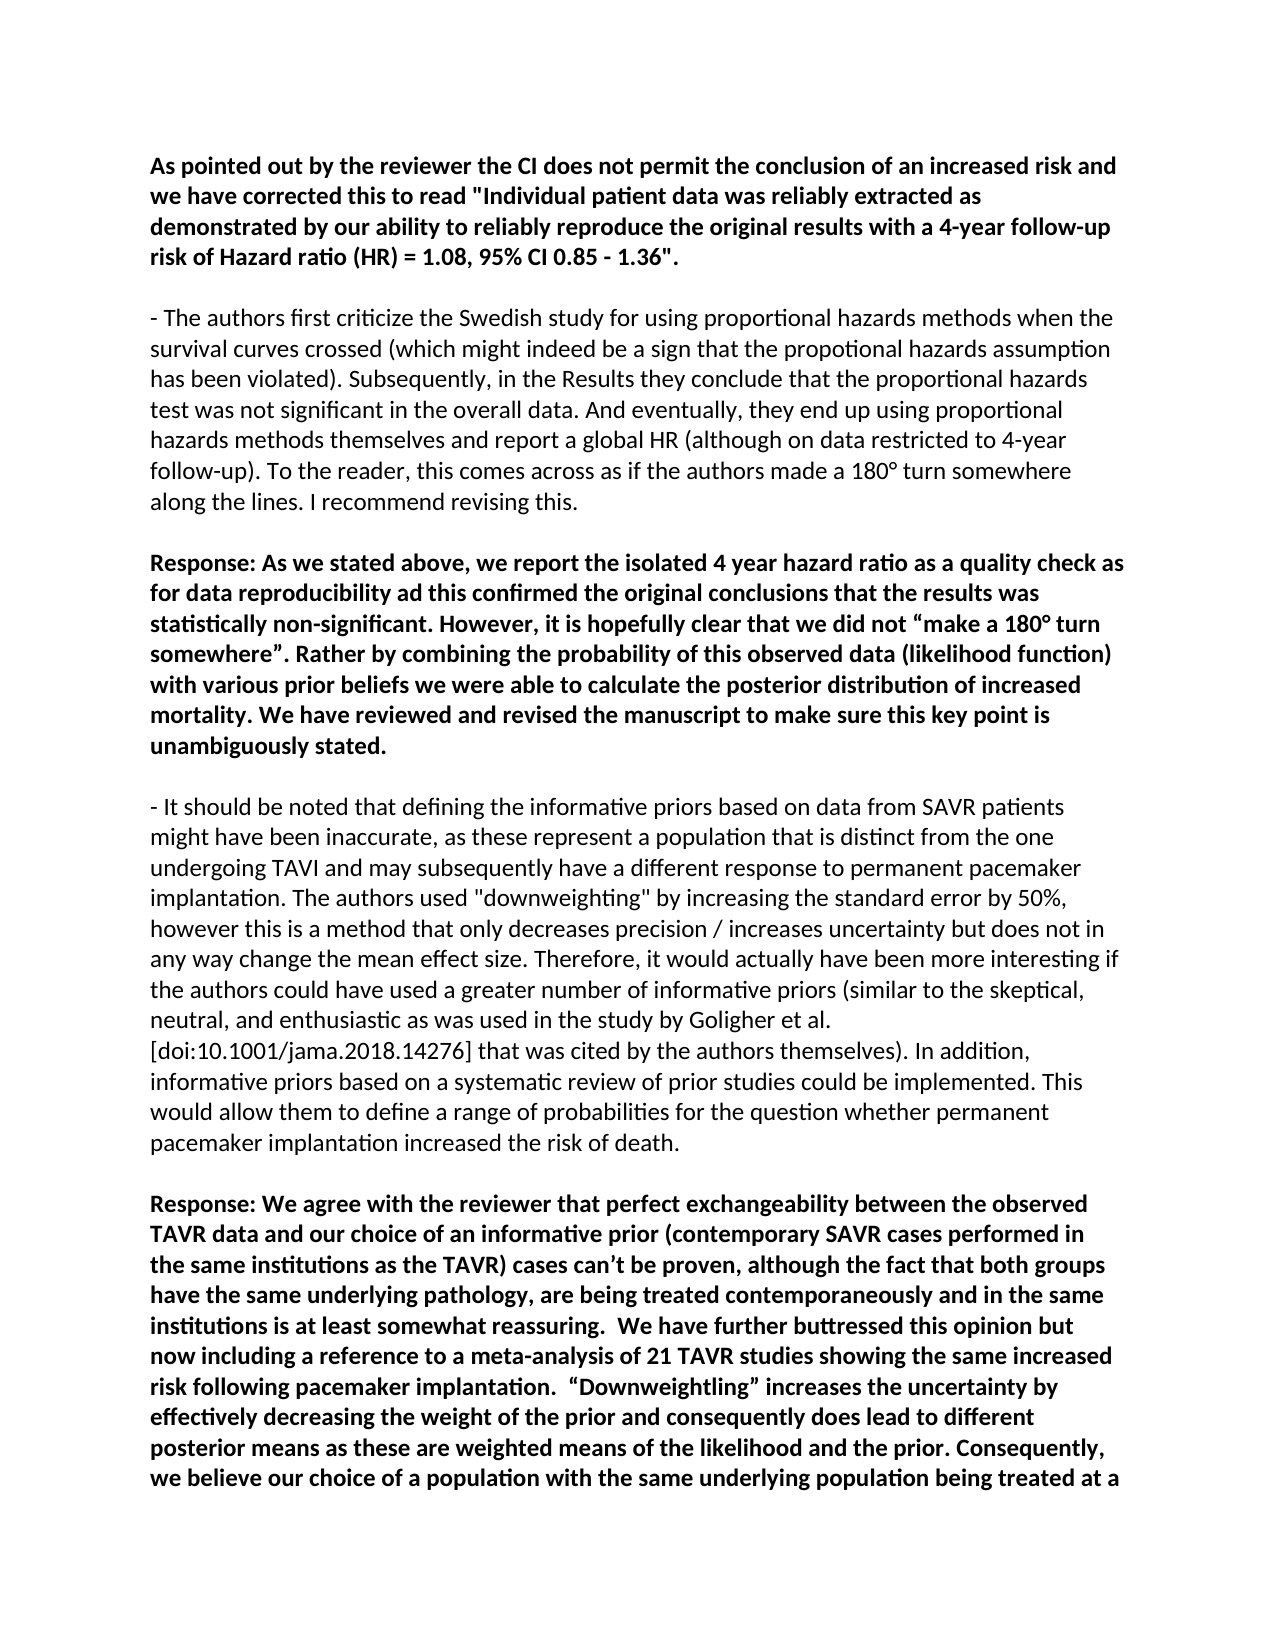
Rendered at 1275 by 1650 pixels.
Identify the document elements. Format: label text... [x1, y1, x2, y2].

text Response: As we stated above, we report the isolated 4 year hazard ratio as a quality check as for data reproducibility ad this confirmed the original conclusions that the results was statistically non-significant. However, it is hopefully clear that we did not “make a 180° turn somewhere”. Rather by combining the probability of this observed data (likelihood function) with various prior beliefs we were able to calculate the posterior distribution of increased mortality. We have reviewed and revised the manuscript to make sure this key point is unambiguously stated. [150, 547, 1125, 760]
text - The authors first criticize the Swedish study for using proportional hazards methods when the survival curves crossed (which might indeed be a sign that the propotional hazards assumption has been violated). Subsequently, in the Results they conclude that the proportional hazards test was not significant in the overall data. And eventually, they end up using proportional hazards methods themselves and report a global HR (although on data restricted to 4-year follow-up). To the reader, this comes across as if the authors made a 180° turn somewhere along the lines. I recommend revising this. [150, 303, 1125, 516]
text - It should be noted that defining the informative priors based on data from SAVR patients might have been inaccurate, as these represent a population that is distinct from the one undergoing TAVI and may subsequently have a different response to permanent pacemaker implantation. The authors used "downweighting" by increasing the standard error by 50%, however this is a method that only decreases precision / increases uncertainty but does not in any way change the mean effect size. Therefore, it would actually have been more interesting if the authors could have used a greater number of informative priors (similar to the skeptical, neutral, and enthusiastic as was used in the study by Goligher et al. [doi:10.1001/jama.2018.14276] that was cited by the authors themselves). In addition, informative priors based on a systematic review of prior studies could be implemented. This would allow them to define a range of probabilities for the question whether permanent pacemaker implantation increased the risk of death. [150, 791, 1125, 1157]
